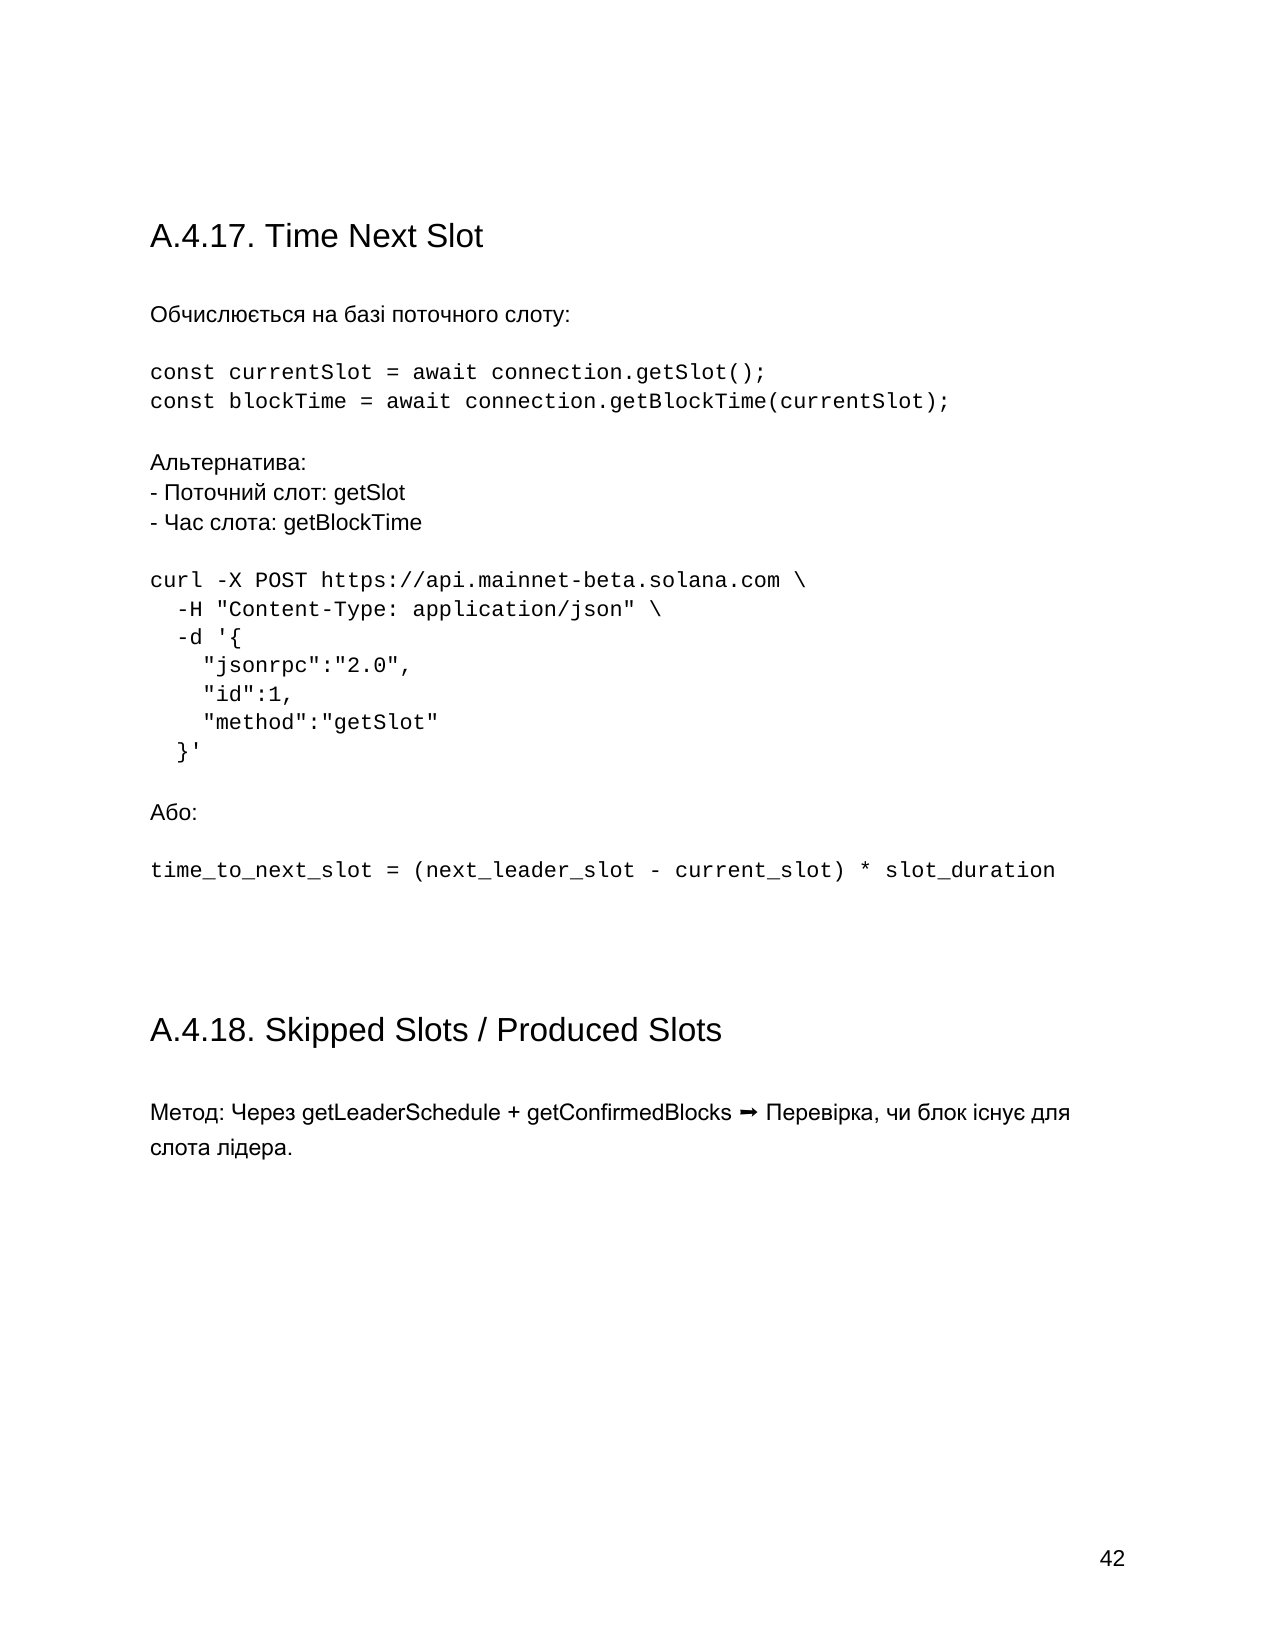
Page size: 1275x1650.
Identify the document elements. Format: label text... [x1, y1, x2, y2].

text Або: [150, 799, 1125, 825]
text const blockTime = await connection.getBlockTime(currentSlot); [150, 390, 1125, 415]
text Обчислюється на базі поточного слоту: [150, 301, 1125, 327]
subtitle А.4.18. Skipped Slots / Produced Slots [150, 1010, 1125, 1049]
text Метод: Через getLeaderSchedule + getConfirmedBlocks ➝ Перевірка, чи блок існує для слота лідера. [150, 1095, 1125, 1161]
text }' [150, 740, 1125, 765]
subtitle А.4.17. Time Next Slot [150, 216, 1125, 254]
text "id":1, [150, 683, 1125, 708]
text Альтернатива: [150, 448, 1125, 475]
text curl -X POST https://api.mainnet-beta.solana.com \ [150, 569, 1125, 594]
text - Поточний слот: getSlot [150, 479, 1125, 505]
text "method":"getSlot" [150, 712, 1125, 736]
text -H "Content-Type: application/json" \ [150, 598, 1125, 623]
text -d '{ [150, 626, 1125, 651]
text - Час слота: getBlockTime [150, 509, 1125, 535]
text "jsonrpc":"2.0", [150, 655, 1125, 679]
text const currentSlot = await connection.getSlot(); [150, 361, 1125, 386]
text time_to_next_slot = (next_leader_slot - current_slot) * slot_duration [150, 859, 1125, 884]
